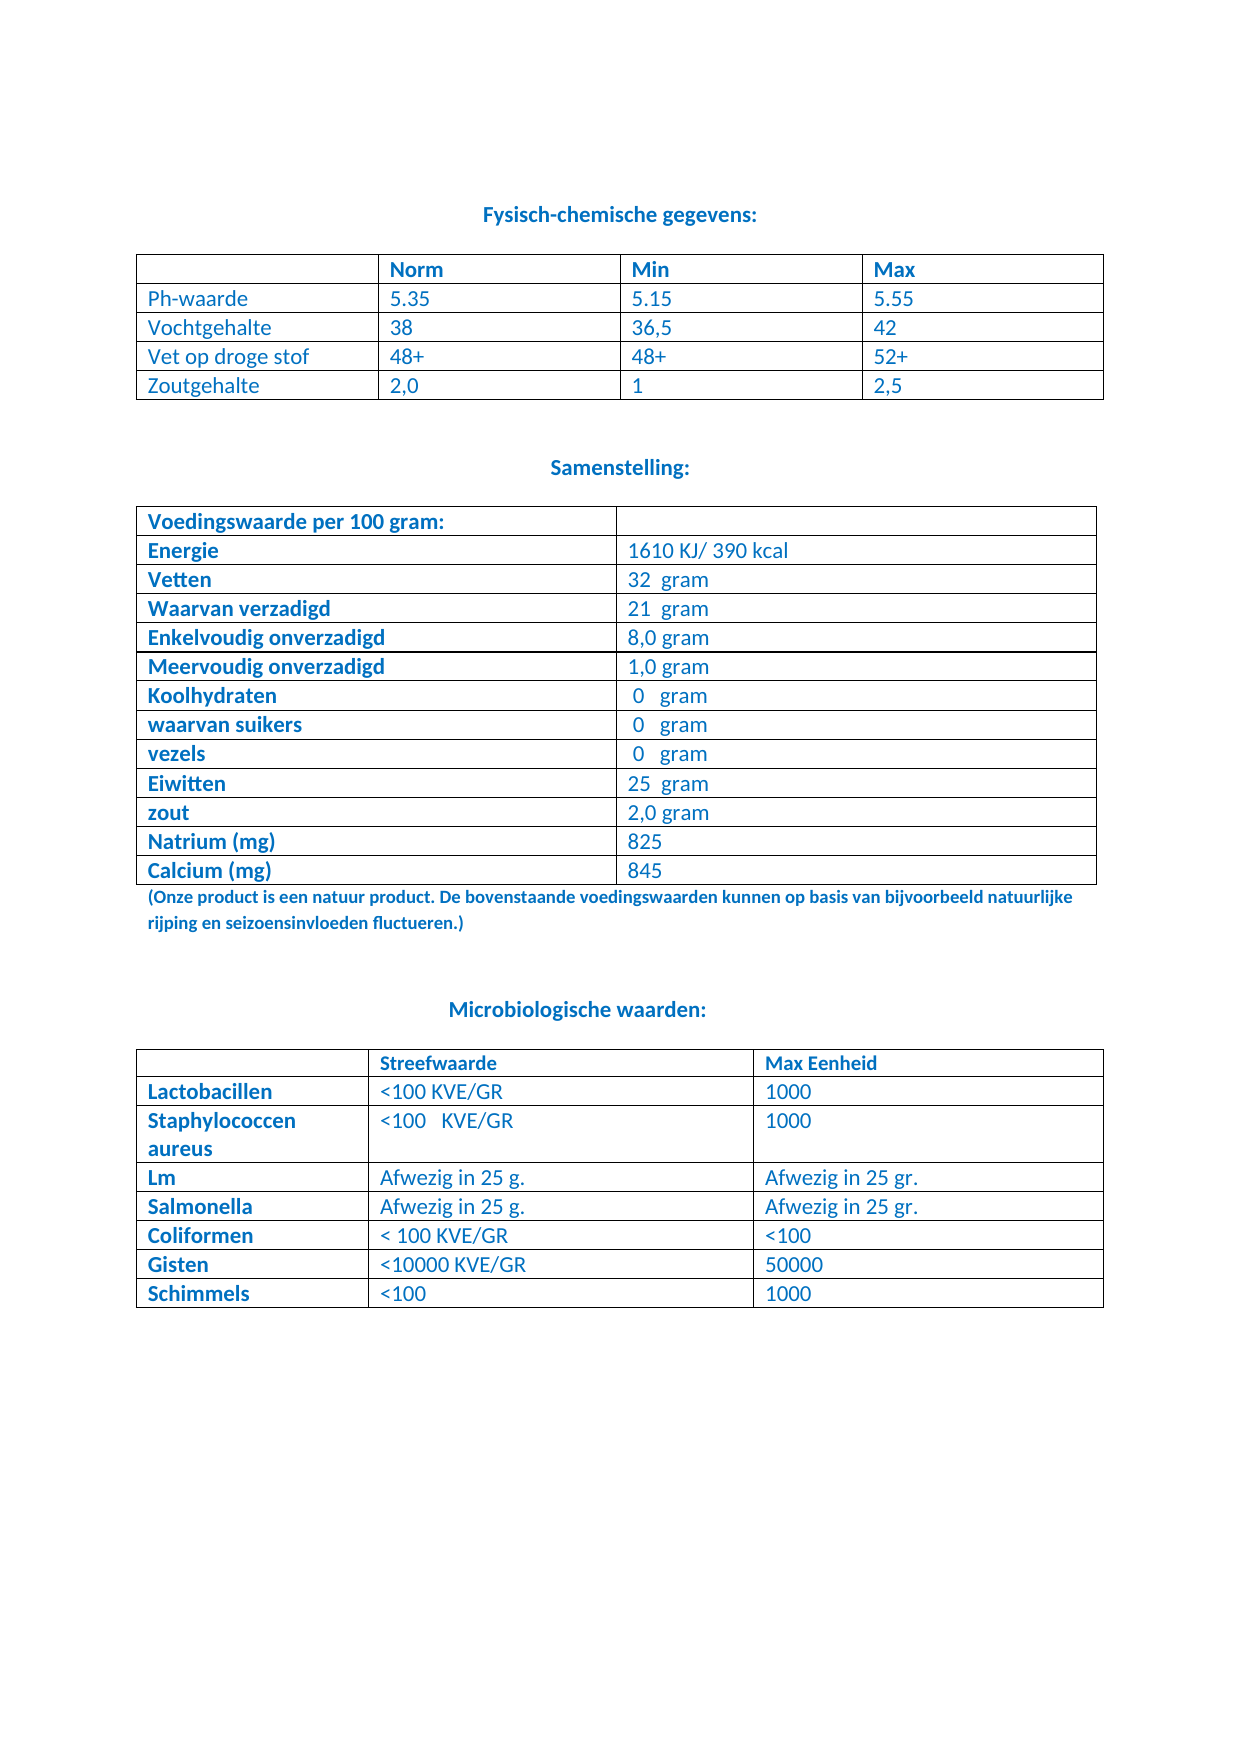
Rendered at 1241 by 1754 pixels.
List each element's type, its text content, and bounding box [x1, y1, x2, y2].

table_cell Meervoudig onverzadigd [137, 653, 616, 680]
table_cell 2,5 [863, 371, 1103, 399]
table_cell 0 gram [617, 740, 1096, 768]
table_cell 2,0 [379, 371, 620, 399]
table_cell Zoutgehalte [137, 371, 378, 399]
table_cell <100 [754, 1221, 1103, 1249]
table_cell Staphylococcen aureus [137, 1106, 368, 1162]
table_header [137, 1050, 368, 1076]
table_cell vezels [137, 740, 616, 768]
table_cell Gisten [137, 1250, 368, 1278]
table_cell <10000 KVE/GR [369, 1250, 753, 1278]
table_cell Schimmels [137, 1279, 368, 1307]
table_cell 42 [863, 313, 1103, 341]
table_header Min [621, 255, 862, 283]
table_cell Energie [137, 536, 616, 564]
table_cell Lactobacillen [137, 1077, 368, 1105]
table_cell Natrium (mg) [137, 827, 616, 855]
table_cell waarvan suikers [137, 711, 616, 738]
table_header Max [863, 255, 1103, 283]
table_cell Calcium (mg) [137, 856, 616, 884]
table_cell 48+ [379, 342, 620, 370]
table_cell 5.15 [621, 284, 862, 312]
table_cell 25 gram [617, 769, 1096, 797]
table_cell <100 KVE/GR [369, 1077, 753, 1105]
table_cell 1 [621, 371, 862, 399]
text (Onze product is een natuur product. De bovenstaande voedingswaarden kunnen op basis van bijvoorbeeld natuurlijke rijping en seizoensinvloeden fluctueren.) [148, 885, 1093, 934]
table_cell Koolhydraten [137, 681, 616, 709]
table_cell Coliformen [137, 1221, 368, 1249]
table_cell 1,0 gram [617, 653, 1096, 680]
table_cell 8,0 gram [617, 623, 1096, 651]
table_cell zout [137, 798, 616, 826]
table_cell Salmonella [137, 1192, 368, 1220]
table_header Norm [379, 255, 620, 283]
table_cell Waarvan verzadigd [137, 594, 616, 622]
text Fysisch-chemische gegevens: [148, 201, 1093, 229]
table_cell 2,0 gram [617, 798, 1096, 826]
table_cell 50000 [754, 1250, 1103, 1278]
table_cell 825 [617, 827, 1096, 855]
table_cell Vetten [137, 565, 616, 593]
table_cell 36,5 [621, 313, 862, 341]
table_cell Afwezig in 25 gr. [754, 1192, 1103, 1220]
table_cell 48+ [621, 342, 862, 370]
table_header [617, 507, 1096, 535]
table_header Voedingswaarde per 100 gram: [137, 507, 616, 535]
table_cell < 100 KVE/GR [369, 1221, 753, 1249]
table_cell 5.35 [379, 284, 620, 312]
table_cell Afwezig in 25 gr. [754, 1163, 1103, 1191]
table_header Max Eenheid [754, 1050, 1103, 1076]
table_cell 1000 [754, 1279, 1103, 1307]
text Samenstelling: [148, 453, 1093, 481]
table_cell 1000 [754, 1077, 1103, 1105]
table_cell Afwezig in . [369, 1163, 753, 1191]
table_cell Enkelvoudig onverzadigd [137, 623, 616, 651]
text Microbiologische waarden: [148, 958, 1093, 1024]
table_cell Afwezig in . [369, 1192, 753, 1220]
table_cell 52+ [863, 342, 1103, 370]
table_cell 0 gram [617, 711, 1096, 738]
table_cell 1610 KJ/ 390 kcal [617, 536, 1096, 564]
table_header Streefwaarde [369, 1050, 753, 1076]
table_cell 845 [617, 856, 1096, 884]
table_cell Ph-waarde [137, 284, 378, 312]
table_cell 1000 [754, 1106, 1103, 1162]
table_cell Lm [137, 1163, 368, 1191]
table_cell 0 gram [617, 681, 1096, 709]
table_cell 32 gram [617, 565, 1096, 593]
table_cell 21 gram [617, 594, 1096, 622]
table_header [137, 255, 378, 283]
table_cell 5.55 [863, 284, 1103, 312]
table_cell <100 [369, 1279, 753, 1307]
table_cell Vet op droge stof [137, 342, 378, 370]
table_cell Eiwitten [137, 769, 616, 797]
table_cell Vochtgehalte [137, 313, 378, 341]
table_cell 38 [379, 313, 620, 341]
table_cell <100 KVE/GR [369, 1106, 753, 1162]
